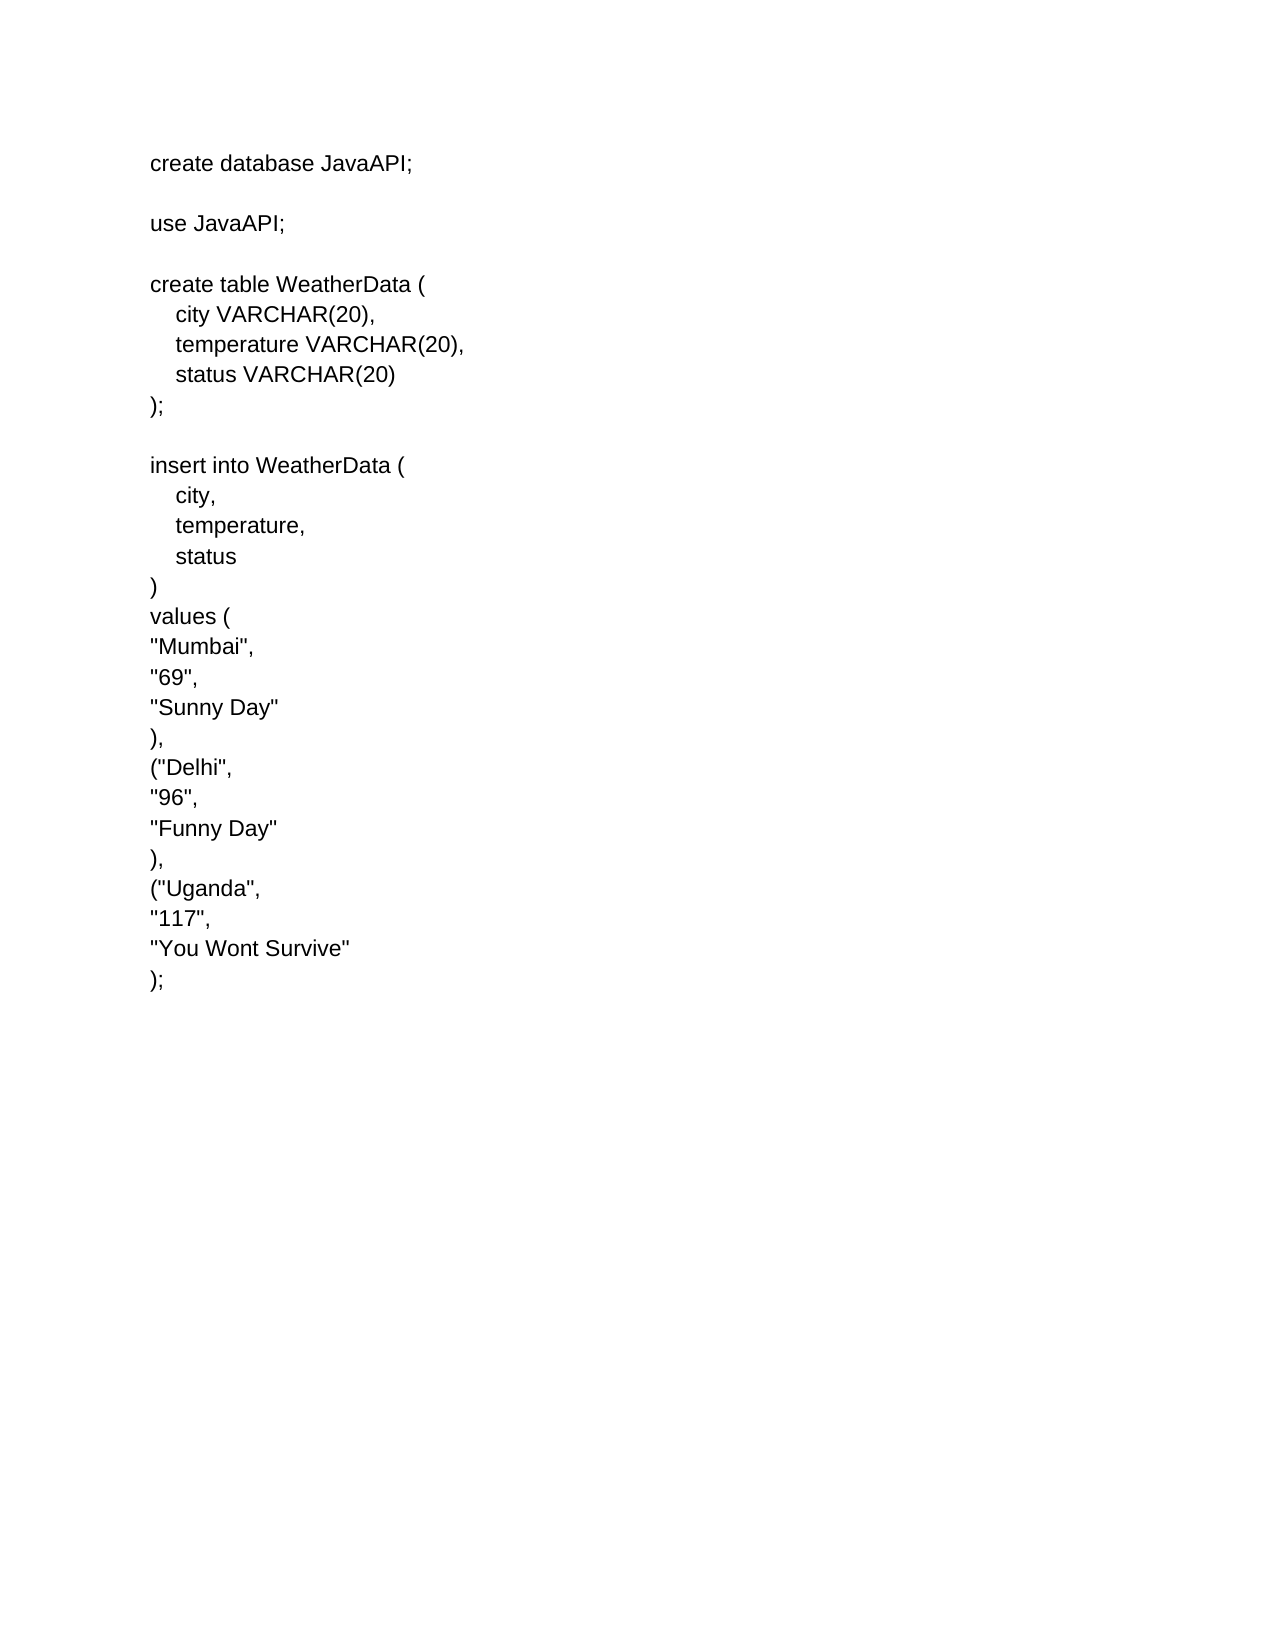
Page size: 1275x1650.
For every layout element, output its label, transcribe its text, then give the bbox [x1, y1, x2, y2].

text ("Delhi", [150, 754, 1125, 781]
text temperature, [150, 512, 1125, 539]
text city VARCHAR(20), [150, 301, 1125, 327]
text "117", [150, 905, 1125, 932]
text "Funny Day" [150, 814, 1125, 841]
text "Sunny Day" [150, 694, 1125, 720]
text city, [150, 482, 1125, 509]
text "Mumbai", [150, 633, 1125, 660]
text "69", [150, 663, 1125, 690]
text status [150, 543, 1125, 569]
text create database JavaAPI; [150, 150, 1125, 176]
text temperature VARCHAR(20), [150, 331, 1125, 358]
text status VARCHAR(20) [150, 361, 1125, 388]
text ), [150, 724, 1125, 750]
text ); [150, 392, 1125, 418]
text values ( [150, 603, 1125, 629]
text ), [150, 845, 1125, 871]
text create table WeatherData ( [150, 271, 1125, 297]
text ) [150, 573, 1125, 599]
text use JavaAPI; [150, 210, 1125, 237]
text insert into WeatherData ( [150, 452, 1125, 478]
text "96", [150, 784, 1125, 811]
text ("Uganda", [150, 875, 1125, 901]
text "You Wont Survive" [150, 935, 1125, 962]
text ); [150, 966, 1125, 992]
